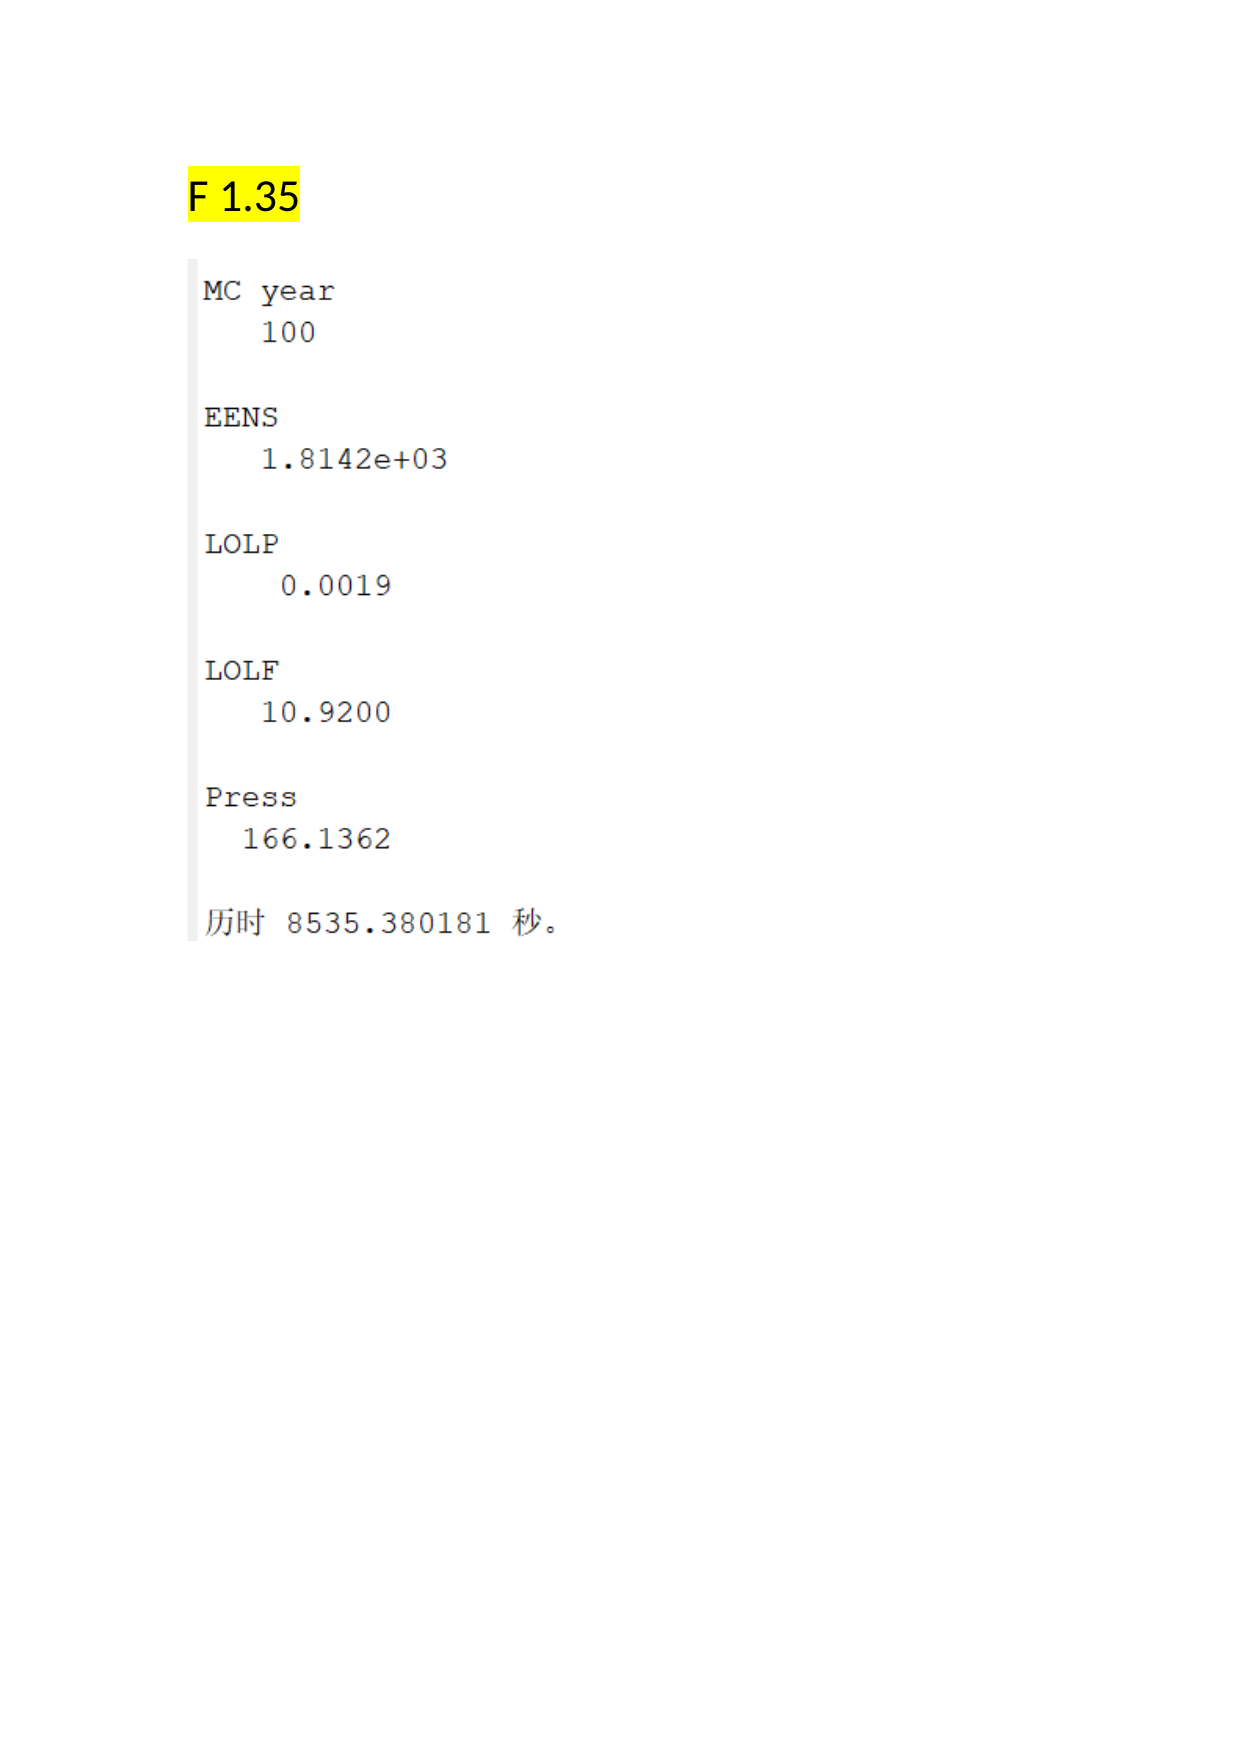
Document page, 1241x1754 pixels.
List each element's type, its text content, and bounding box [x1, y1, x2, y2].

picture [187, 259, 639, 941]
text F 1.35 [187, 162, 1053, 227]
